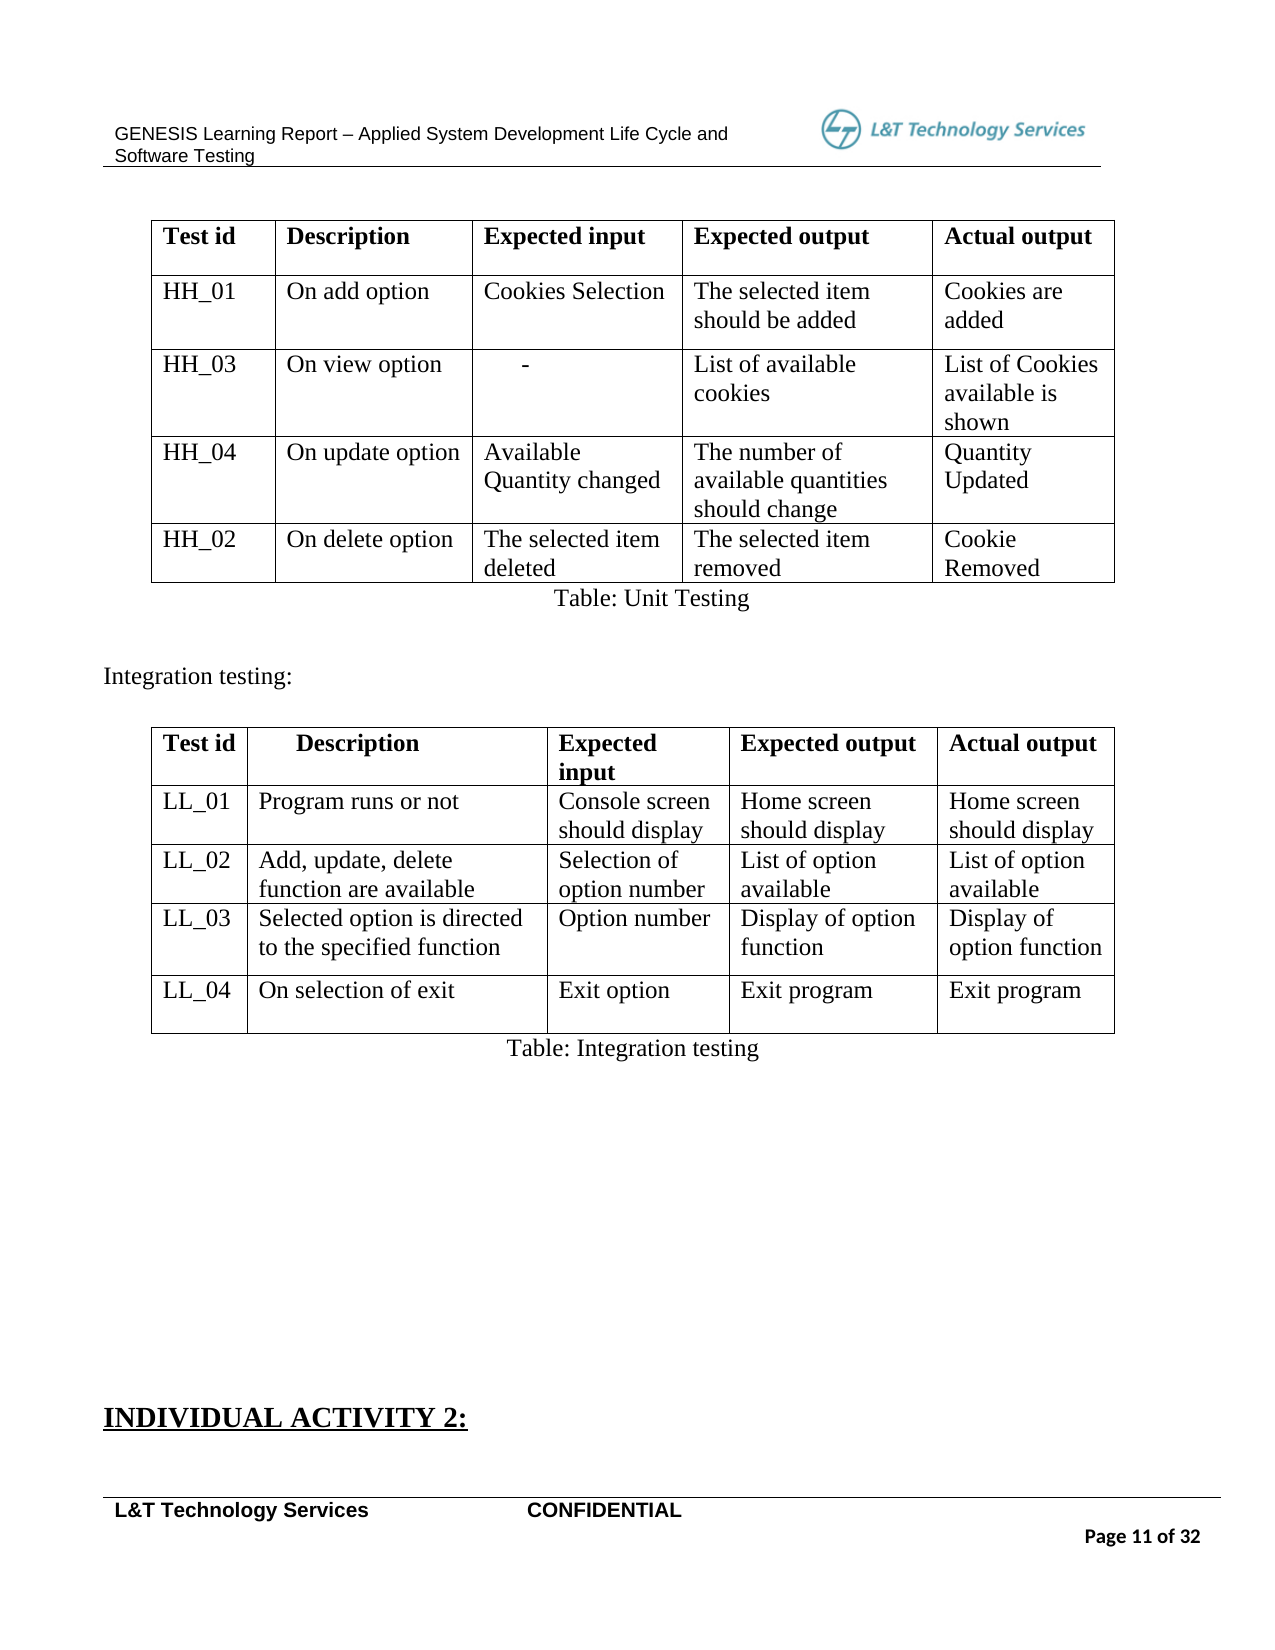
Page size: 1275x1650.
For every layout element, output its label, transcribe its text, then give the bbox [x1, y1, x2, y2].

table_cell Option number [548, 904, 729, 974]
table_cell On update option [276, 437, 472, 523]
table_cell HH_02 [152, 524, 275, 582]
table_header Expected output [683, 221, 932, 275]
table_cell LL_02 [152, 845, 247, 902]
table_cell Cookie Removed [933, 524, 1114, 582]
table_cell Selected option is directed to the specified function [248, 904, 547, 974]
table_cell The selected item deleted [473, 524, 682, 582]
table_cell Add, update, delete function are available [248, 845, 547, 902]
table_cell Cookies Selection [473, 276, 682, 348]
table_cell LL_04 [152, 976, 247, 1032]
table_cell HH_03 [152, 350, 275, 436]
table_cell Cookies are added [933, 276, 1114, 348]
table_cell List of option available [938, 845, 1114, 902]
table_cell Exit program [730, 976, 937, 1032]
table_cell List of available cookies [683, 350, 932, 436]
table_cell The number of available quantities should change [683, 437, 932, 523]
table_cell Program runs or not [248, 786, 547, 844]
table_cell List of Cookies available is shown [933, 350, 1114, 436]
table_cell Available Quantity changed [473, 437, 682, 523]
table_cell Display of option function [938, 904, 1114, 974]
table_cell On delete option [276, 524, 472, 582]
table_cell On view option [276, 350, 472, 436]
table_header Description [276, 221, 472, 275]
table_cell LL_03 [152, 904, 247, 974]
table_cell Console screen should display [548, 786, 729, 844]
table_cell Display of option function [730, 904, 937, 974]
table_cell Quantity Updated [933, 437, 1114, 523]
table_cell The selected item removed [683, 524, 932, 582]
subtitle Integration testing: [103, 661, 1162, 690]
table_cell HH_01 [152, 276, 275, 348]
table_cell On add option [276, 276, 472, 348]
subtitle INDIVIDUAL ACTIVITY 2: [103, 1400, 1162, 1434]
table_cell Exit program [938, 976, 1114, 1032]
table_cell List of option available [730, 845, 937, 902]
table_cell Home screen should display [730, 786, 937, 844]
table_header Test id [152, 221, 275, 275]
table_cell - [473, 350, 682, 436]
table_header Expected input [473, 221, 682, 275]
text Table: Integration testing [103, 1033, 1162, 1062]
table_header Actual output [933, 221, 1114, 275]
table_cell Home screen should display [938, 786, 1114, 844]
table_cell On selection of exit [248, 976, 547, 1032]
table_cell HH_04 [152, 437, 275, 523]
text Table: Unit Testing [103, 583, 1162, 611]
table_header Expected input [548, 728, 729, 785]
table_header Actual output [938, 728, 1114, 785]
table_cell Selection of option number [548, 845, 729, 902]
table_header Description [248, 728, 547, 785]
table_cell The selected item should be added [683, 276, 932, 348]
table_header Expected output [730, 728, 937, 785]
table_cell LL_01 [152, 786, 247, 844]
table_header Test id [152, 728, 247, 785]
table_cell Exit option [548, 976, 729, 1032]
